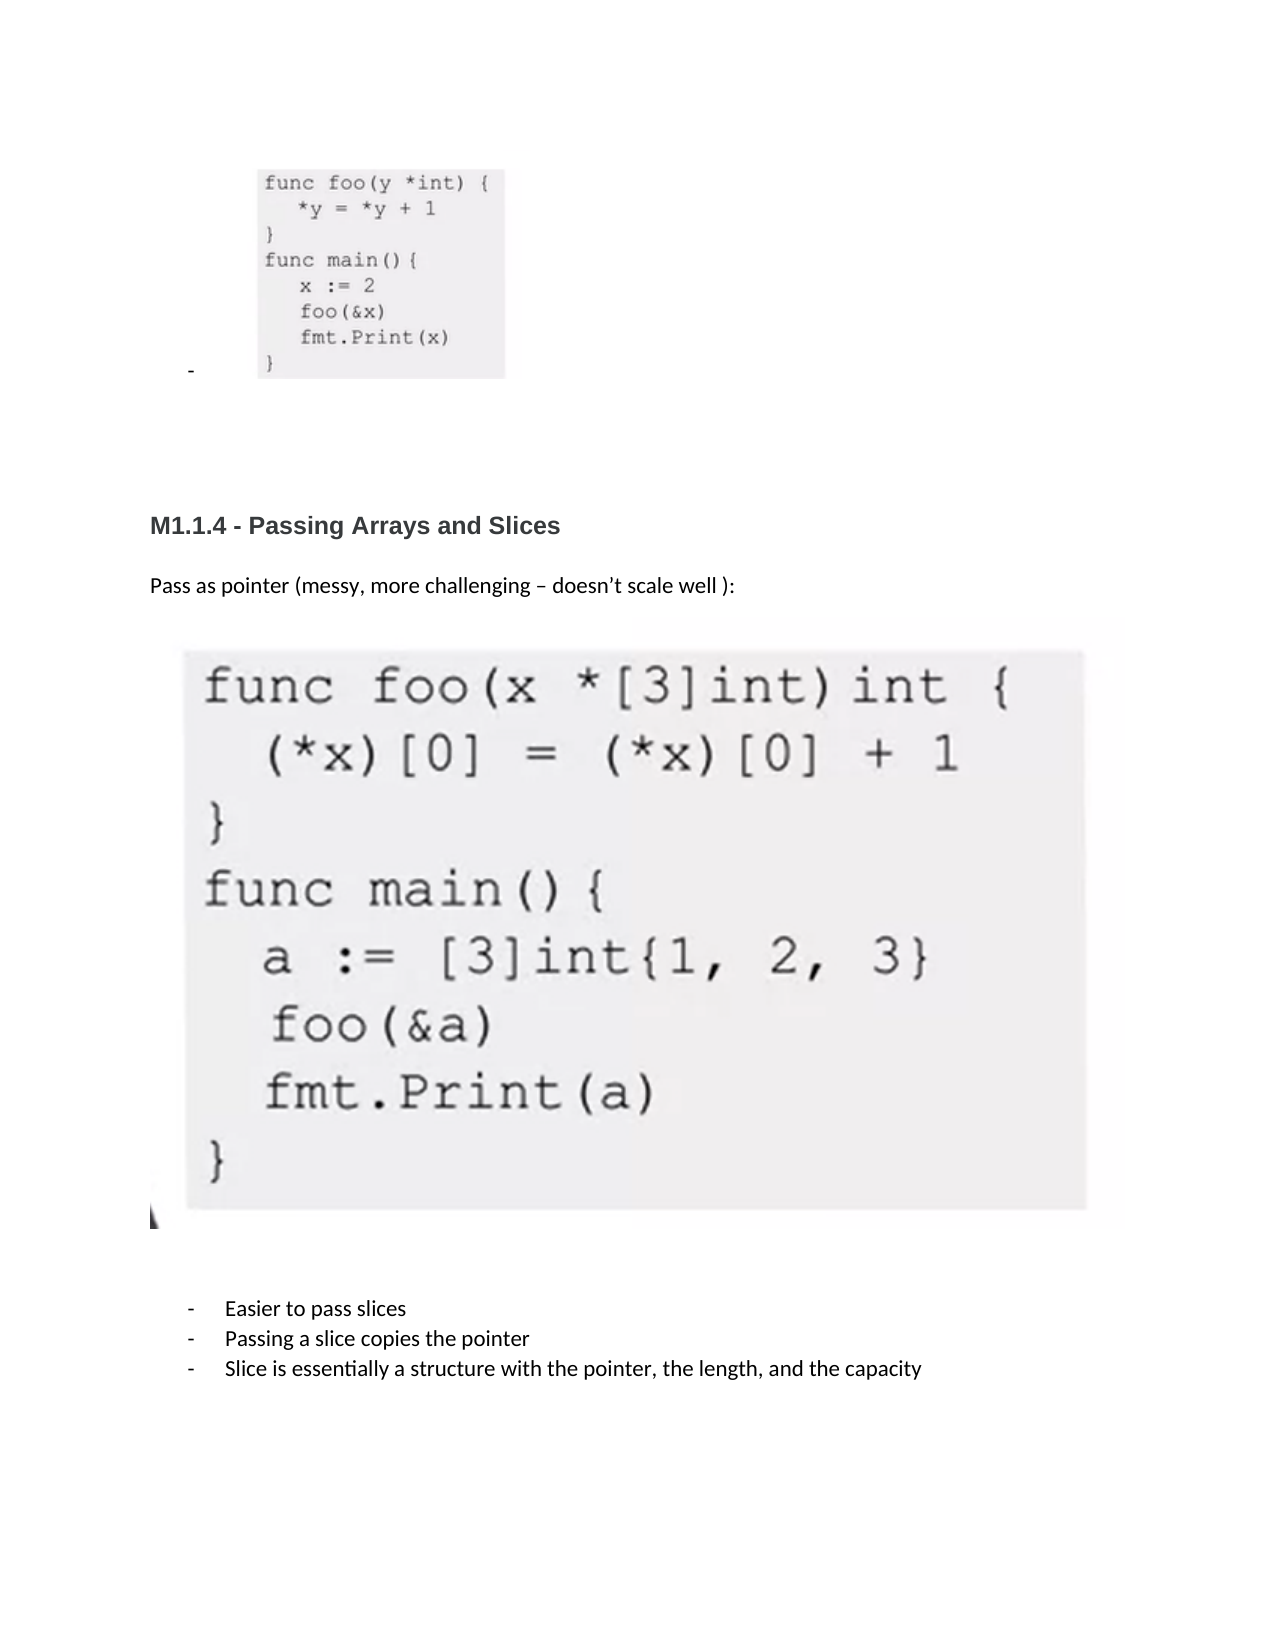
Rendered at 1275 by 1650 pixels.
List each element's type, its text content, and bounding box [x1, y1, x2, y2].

list Easier to pass slices [187, 1294, 1125, 1322]
list Passing a slice copies the pointer [187, 1324, 1125, 1352]
picture [150, 617, 1125, 1229]
list Slice is essentially a structure with the pointer, the length, and the capacity [187, 1354, 1125, 1382]
text Pass as pointer (messy, more challenging – doesn’t scale well ): [150, 571, 1125, 599]
subtitle M1.1.4 - Passing Arrays and Slices [150, 511, 1125, 540]
picture [225, 150, 532, 379]
